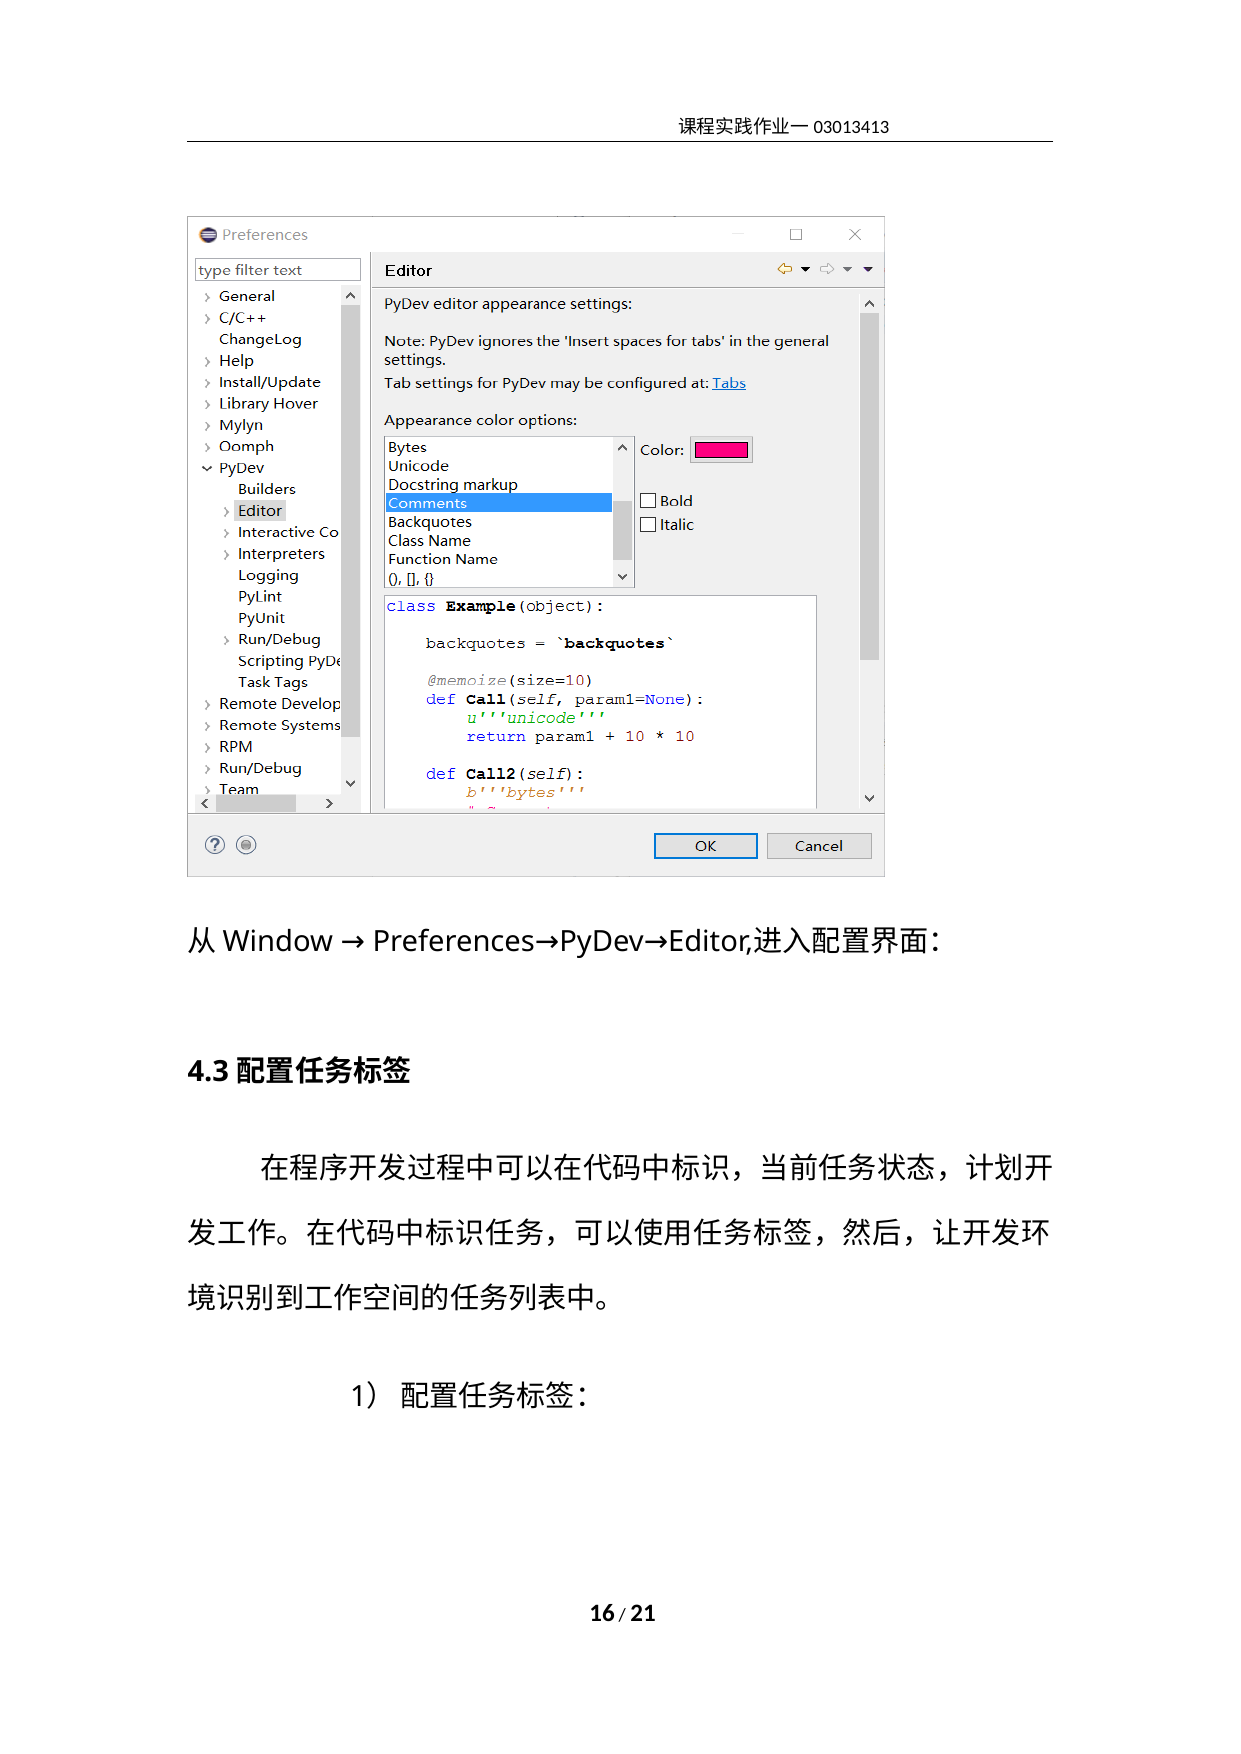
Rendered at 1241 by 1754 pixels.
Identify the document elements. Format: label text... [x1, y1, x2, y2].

text 4.3 配置任务标签 [187, 1036, 1053, 1101]
picture [187, 216, 885, 877]
text 在程序开发过程中可以在代码中标识，当前任务状态，计划开发工作。在代码中标识任务，可以使用任务标签，然后，让开发环境识别到工作空间的任务列表中。 [187, 1133, 1053, 1328]
list 配置任务标签： [350, 1361, 1053, 1426]
